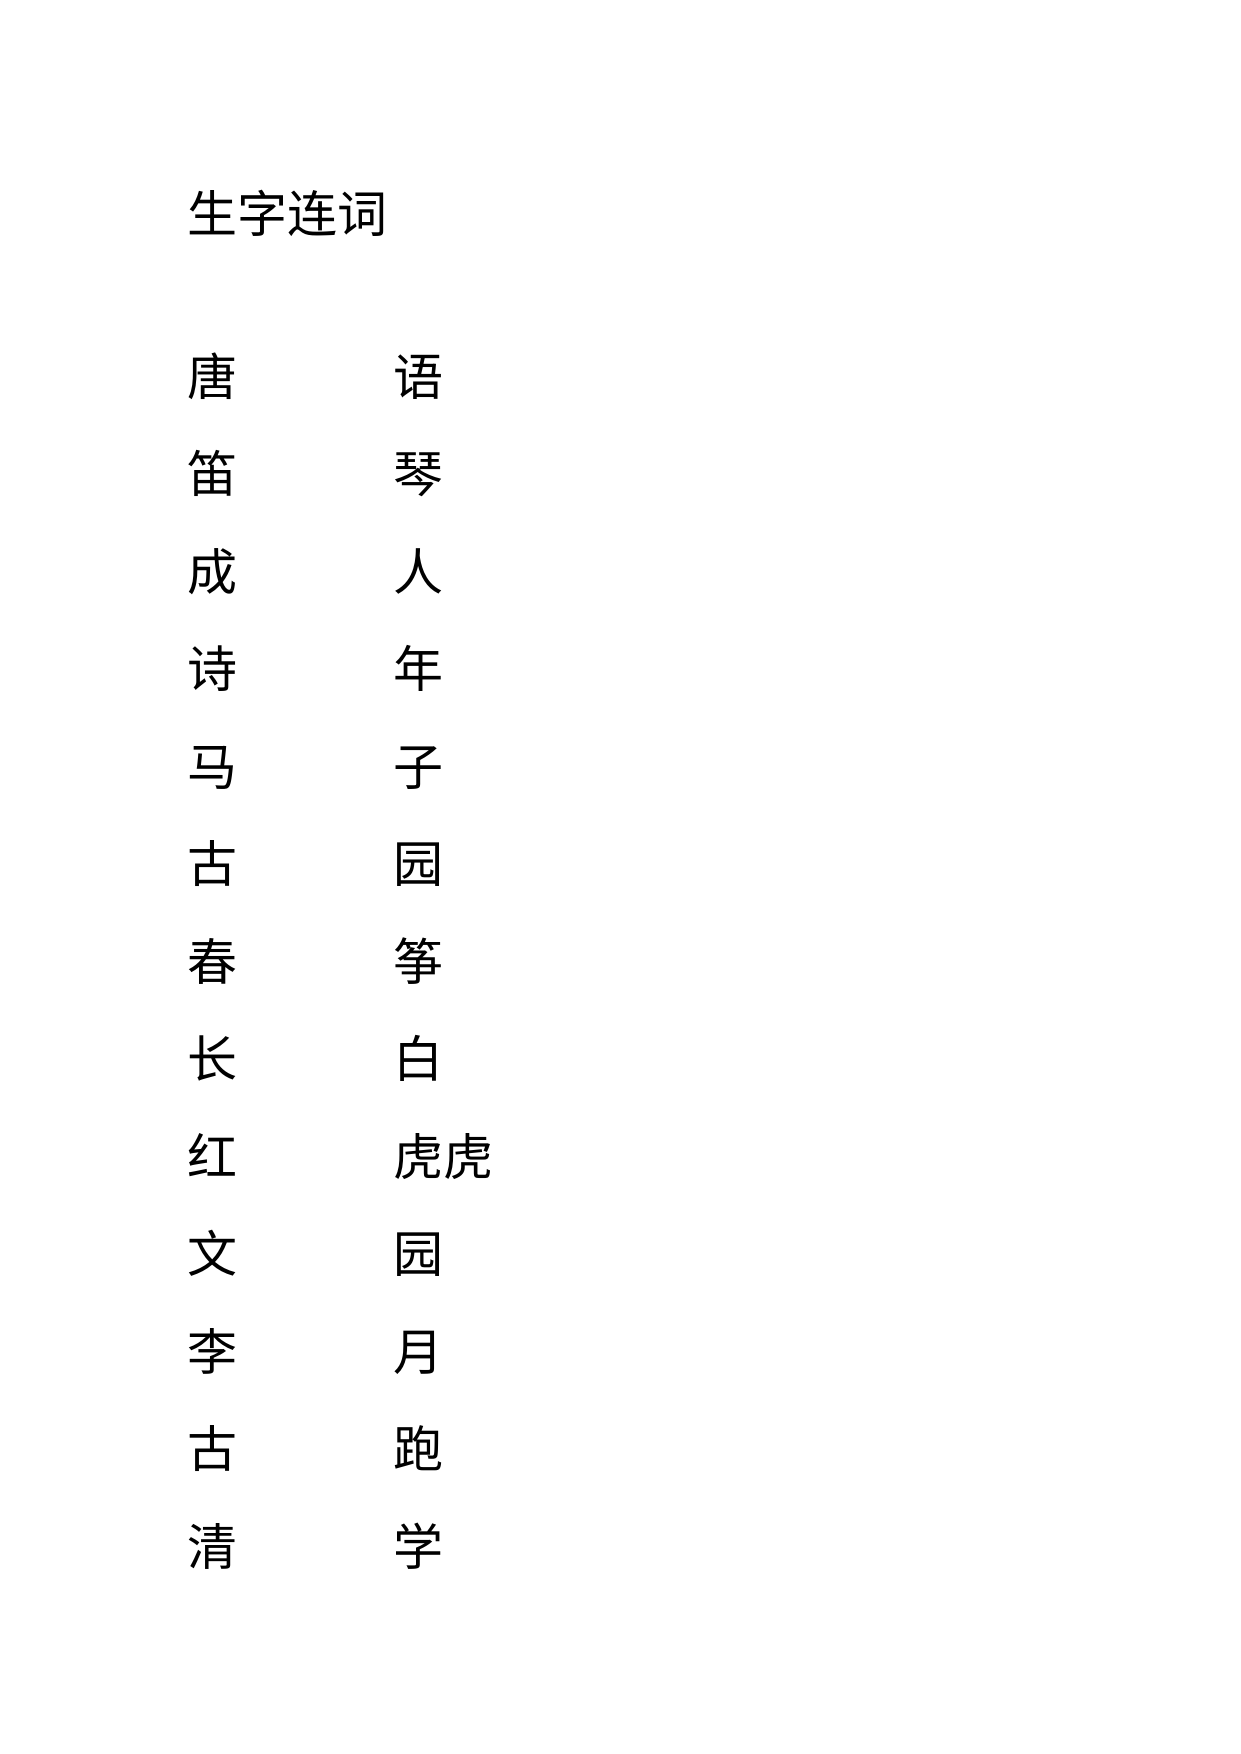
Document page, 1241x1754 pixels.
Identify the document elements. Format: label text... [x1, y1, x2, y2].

text 唐 语 [187, 324, 1053, 422]
text 诗 年 [187, 617, 1053, 714]
text 红 虎虎 [187, 1104, 1053, 1202]
text 古 园 [187, 812, 1053, 909]
text 马 子 [187, 714, 1053, 812]
text 生字连词 [187, 162, 1053, 259]
text 李 月 [187, 1299, 1053, 1397]
text 春 筝 [187, 909, 1053, 1007]
text 笛 琴 [187, 422, 1053, 519]
text 古 跑 [187, 1397, 1053, 1494]
text 成 人 [187, 519, 1053, 617]
text 文 园 [187, 1202, 1053, 1299]
text 清 学 [187, 1494, 1053, 1592]
text 长 白 [187, 1007, 1053, 1104]
